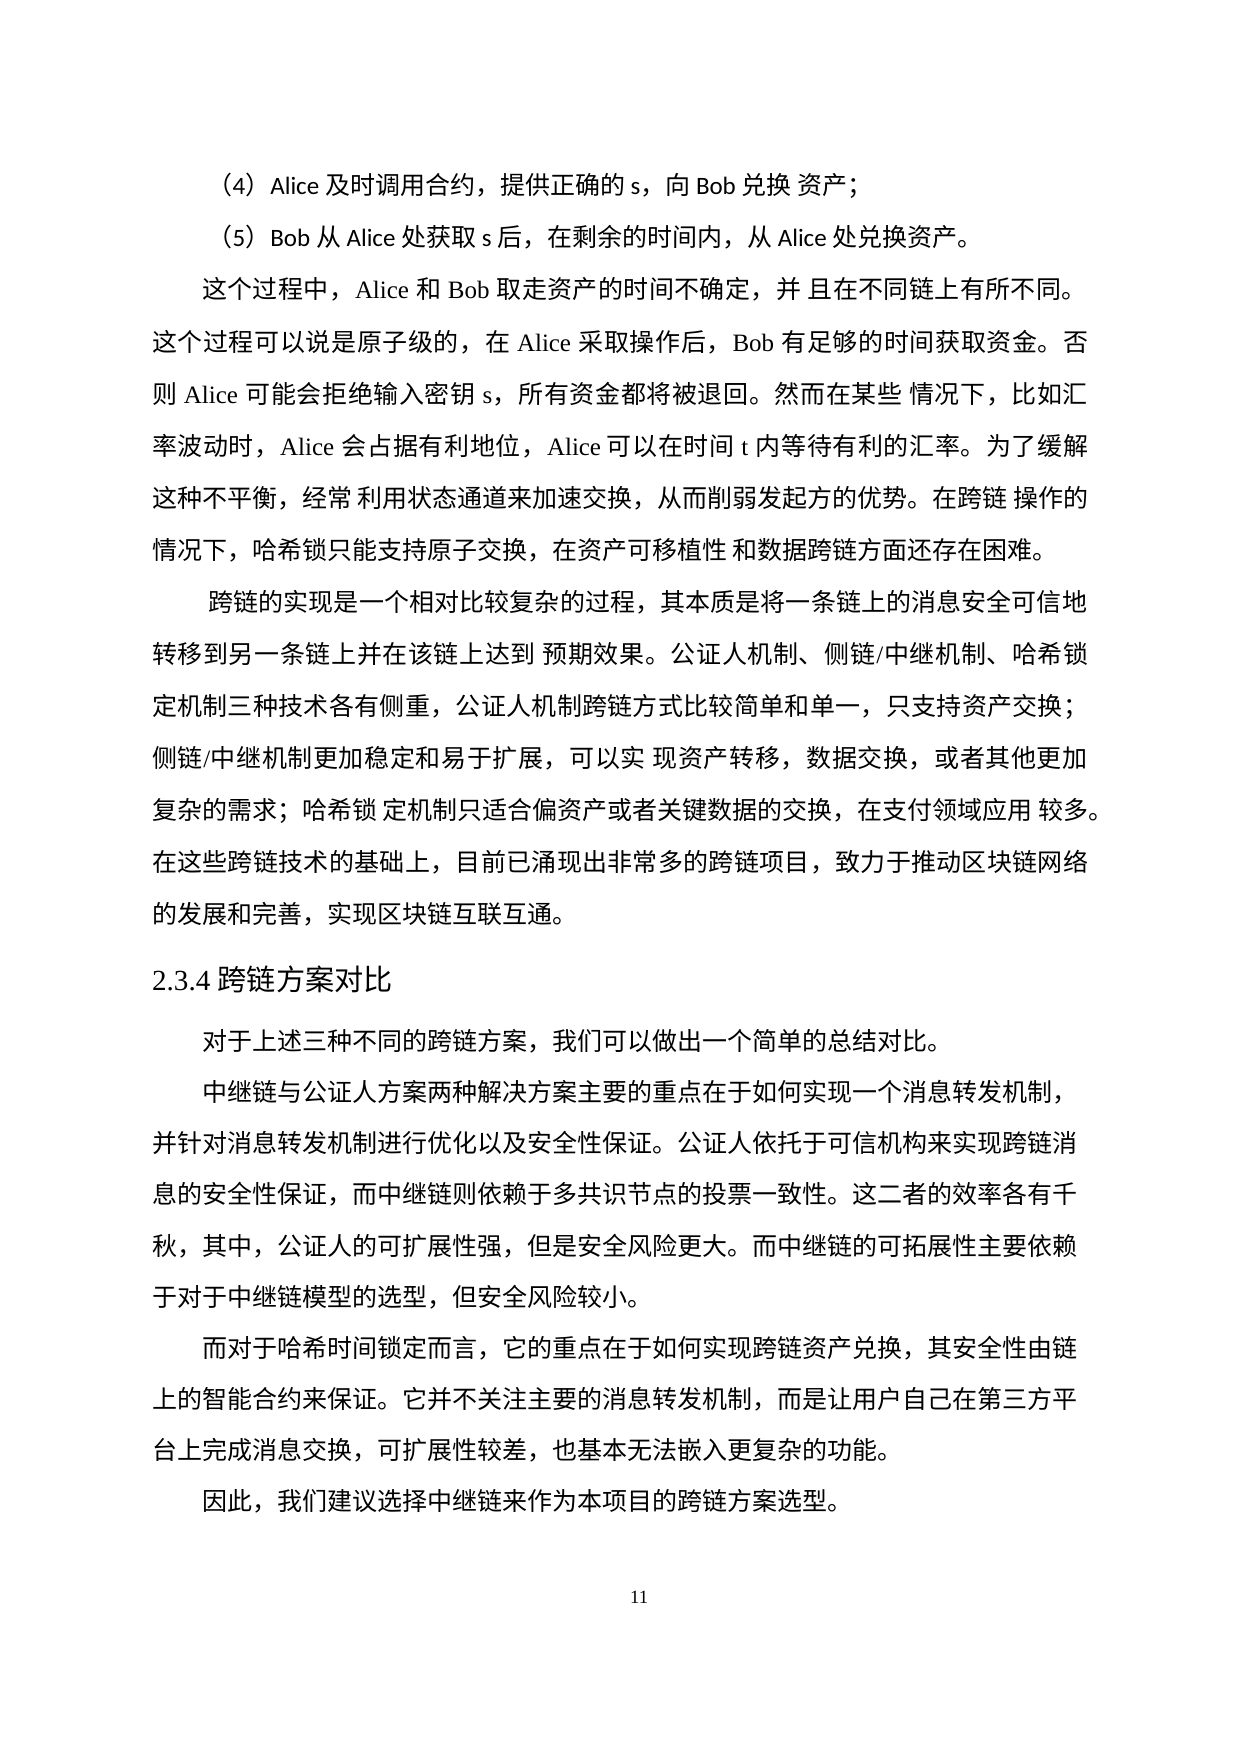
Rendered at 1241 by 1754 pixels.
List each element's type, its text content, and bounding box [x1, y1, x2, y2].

text 对于上述三种不同的跨链方案，我们可以做出一个简单的总结对比。 [152, 1024, 1088, 1058]
text （4）Alice 及时调用合约，提供正确的 s，向 Bob 兑换 资产； [152, 153, 1088, 205]
text （5）Bob 从 Alice 处获取 s 后，在剩余的时间内，从 Alice 处兑换资产。 [152, 205, 1088, 257]
text 因此，我们建议选择中继链来作为本项目的跨链方案选型。 [152, 1483, 1088, 1517]
text 而对于哈希时间锁定而言，它的重点在于如何实现跨链资产兑换，其安全性由链上的智能合约来保证。它并不关注主要的消息转发机制，而是让用户自己在第三方平台上完成消息交换，可扩展性较差，也基本无法嵌入更复杂的功能。 [152, 1330, 1088, 1466]
text 这个过程中，Alice 和 Bob 取走资产的时间不确定，并 且在不同链上有所不同。这个过程可以说是原子级的，在 Alice 采取操作后，Bob 有足够的时间获取资金。否则 Alice 可能会拒绝输入密钥 s，所有资金都将被退回。然而在某些 情况下，比如汇率波动时，Alice 会占据有利地位，Alice可以在时间 t 内等待有利的汇率。为了缓解这种不平衡，经常 利用状态通道来加速交换，从而削弱发起方的优势。在跨链 操作的情况下，哈希锁只能支持原子交换，在资产可移植性 和数据跨链方面还存在困难。 [152, 257, 1088, 570]
subtitle 2.3.4 跨链方案对比 [152, 959, 1088, 999]
text 跨链的实现是一个相对比较复杂的过程，其本质是将一条链上的消息安全可信地转移到另一条链上并在该链上达到 预期效果。公证人机制、侧链/中继机制、哈希锁定机制三种技术各有侧重，公证人机制跨链方式比较简单和单一，只支持资产交换；侧链/中继机制更加稳定和易于扩展，可以实 现资产转移，数据交换，或者其他更加复杂的需求；哈希锁 定机制只适合偏资产或者关键数据的交换，在支付领域应用 较多。在这些跨链技术的基础上，目前已涌现出非常多的跨链项目，致力于推动区块链网络的发展和完善，实现区块链互联互通。 [152, 570, 1088, 934]
text 中继链与公证人方案两种解决方案主要的重点在于如何实现一个消息转发机制，并针对消息转发机制进行优化以及安全性保证。公证人依托于可信机构来实现跨链消息的安全性保证，而中继链则依赖于多共识节点的投票一致性。这二者的效率各有千秋，其中，公证人的可扩展性强，但是安全风险更大。而中继链的可拓展性主要依赖于对于中继链模型的选型，但安全风险较小。 [152, 1075, 1088, 1313]
